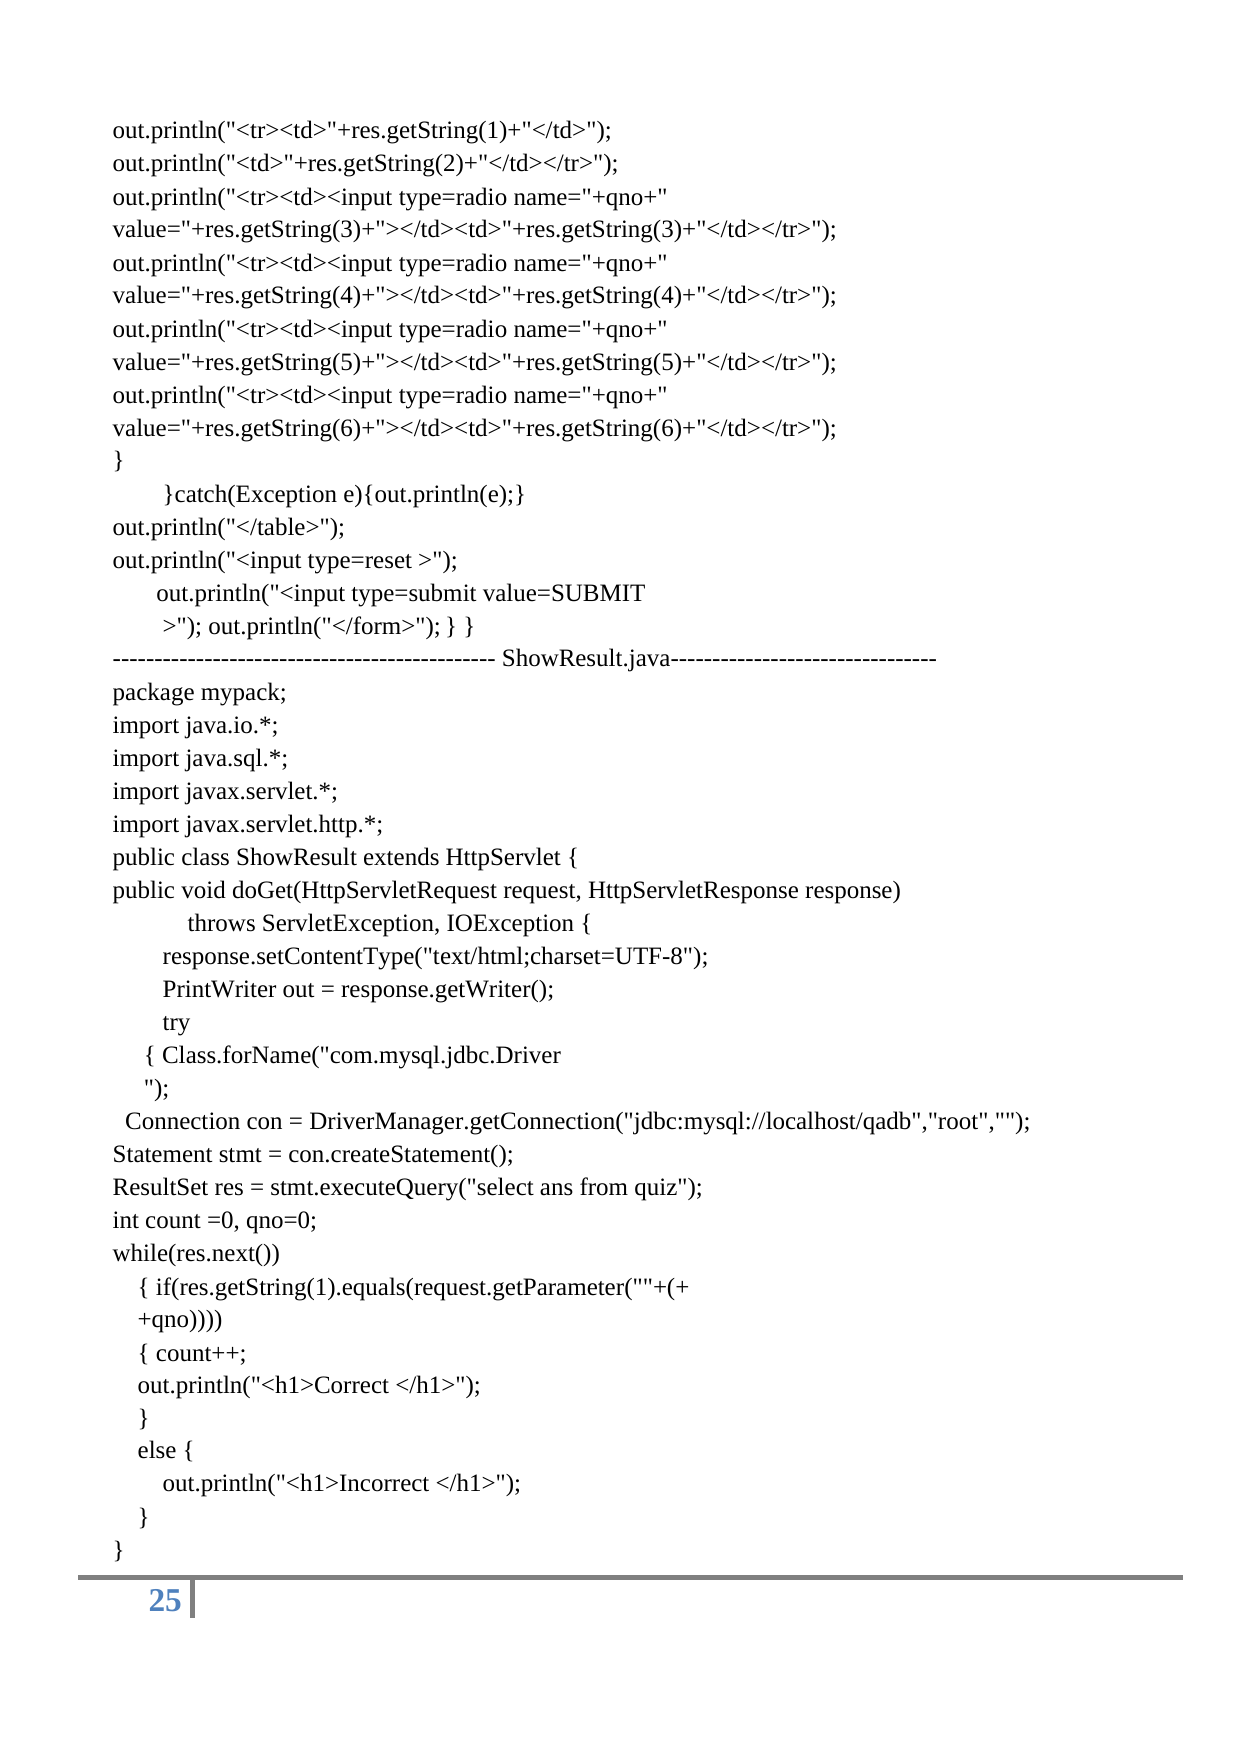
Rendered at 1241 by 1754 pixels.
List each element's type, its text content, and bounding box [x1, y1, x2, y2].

text response.setContentType("text/html;charset=UTF-8"); PrintWriter out = response.getWriter(); [162, 941, 710, 1003]
text Connection con = DriverManager.getConnection("jdbc:mysql://localhost/qadb","root",""); Statement stmt = con.createStatement(); [112, 1106, 1129, 1168]
text out.println("<h1>Incorrect </h1>"); [162, 1468, 1194, 1497]
text } [137, 1502, 1194, 1530]
text }catch(Exception e){out.println(e);} out.println("</table>"); out.println("<input type=reset >"); [112, 479, 528, 573]
text } [112, 446, 1194, 474]
text ResultSet res = stmt.executeQuery("select ans from quiz"); int count =0, qno=0; [112, 1172, 705, 1234]
text } [137, 1404, 1194, 1432]
text public void doGet(HttpServletRequest request, HttpServletResponse response) throws ServletException, IOException { [112, 875, 903, 937]
text else { [137, 1436, 1194, 1464]
text out.println("<input type=submit value=SUBMIT >"); out.println("</form>"); } } [156, 578, 691, 639]
text { count++; out.println("<h1>Correct </h1>"); [137, 1338, 483, 1399]
text try { Class.forName("com.mysql.jdbc.Driver"); [144, 1007, 570, 1102]
text package mypack; import java.io.*; import java.sql.*; import javax.servlet.*; [112, 677, 340, 805]
text public class ShowResult extends HttpServlet { [112, 842, 1194, 871]
text ---------------------------------------------- ShowResult.java-------------------------------- [112, 644, 1194, 672]
text } [112, 1535, 1194, 1563]
text while(res.next()){ if(res.getString(1).equals(request.getParameter(""+(++qno)))) [112, 1238, 758, 1333]
text import javax.servlet.http.*; [112, 809, 1194, 838]
text out.println("<tr><td>"+res.getString(1)+"</td>"); out.println("<td>"+res.getString(2)+"</td></tr>"); out.println("<tr><td><input type=radio name="+qno+" value="+res.getString(3)+"></td><td>"+res.getString(3)+"</td></tr>"); out.println("<tr><td><input type=radio name="+qno+" value="+res.getString(4)+"></td><td>"+res.getString(4)+"</td></tr>"); out.println("<tr><td><input type=radio name="+qno+" value="+res.getString(5)+"></td><td>"+res.getString(5)+"</td></tr>"); out.println("<tr><td><input type=radio name="+qno+" value="+res.getString(6)+"></td><td>"+res.getString(6)+"</td></tr>"); [112, 116, 839, 441]
